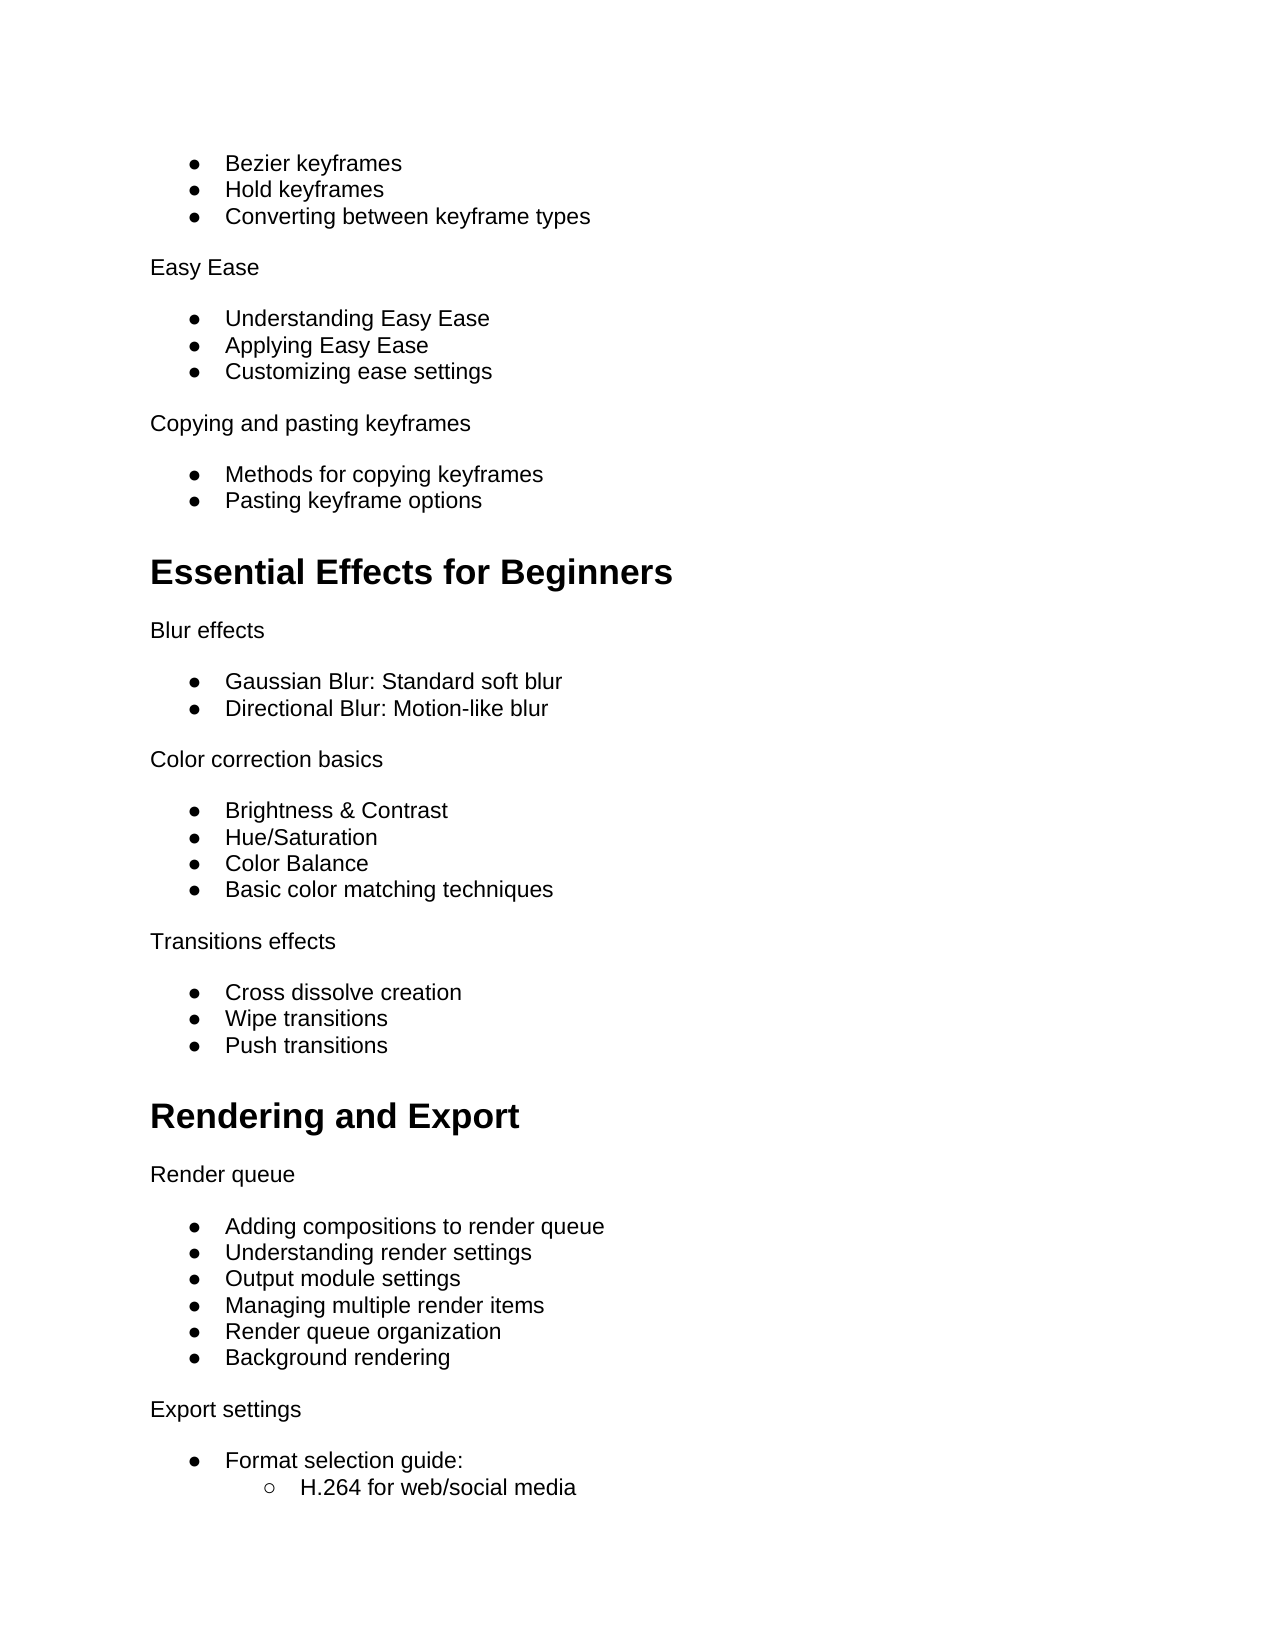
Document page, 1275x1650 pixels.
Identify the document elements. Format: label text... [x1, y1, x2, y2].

subtitle Rendering and Export [150, 1096, 1125, 1136]
list Output module settings [187, 1265, 1125, 1292]
list Background rendering [187, 1344, 1125, 1371]
list Basic color matching techniques [187, 876, 1125, 903]
list Managing multiple render items [187, 1292, 1125, 1318]
list Push transitions [187, 1032, 1125, 1058]
list Hue/Saturation [187, 823, 1125, 850]
text Blur effects [150, 617, 1125, 643]
list Format selection guide: [187, 1447, 1125, 1473]
text Copying and pasting keyframes [150, 409, 1125, 436]
subtitle Essential Effects for Beginners [150, 551, 1125, 592]
list Converting between keyframe types [187, 203, 1125, 229]
list Gaussian Blur: Standard soft blur [187, 668, 1125, 694]
list Brightness & Contrast [187, 797, 1125, 823]
list Cross dissolve creation [187, 979, 1125, 1005]
list H.264 for web/social media [262, 1473, 1125, 1500]
text Transitions effects [150, 928, 1125, 954]
list Customizing ease settings [187, 358, 1125, 384]
text Color correction basics [150, 746, 1125, 772]
text Easy Ease [150, 254, 1125, 280]
list Hold keyframes [187, 176, 1125, 203]
list Pasting keyframe options [187, 487, 1125, 513]
list Render queue organization [187, 1318, 1125, 1344]
list Bezier keyframes [187, 150, 1125, 176]
list Directional Blur: Motion-like blur [187, 694, 1125, 721]
list Understanding Easy Ease [187, 305, 1125, 332]
list Color Balance [187, 850, 1125, 876]
list Applying Easy Ease [187, 332, 1125, 358]
list Methods for copying keyframes [187, 461, 1125, 487]
list Understanding render settings [187, 1239, 1125, 1265]
text Render queue [150, 1161, 1125, 1188]
list Wipe transitions [187, 1005, 1125, 1032]
text Export settings [150, 1396, 1125, 1422]
list Adding compositions to render queue [187, 1213, 1125, 1239]
